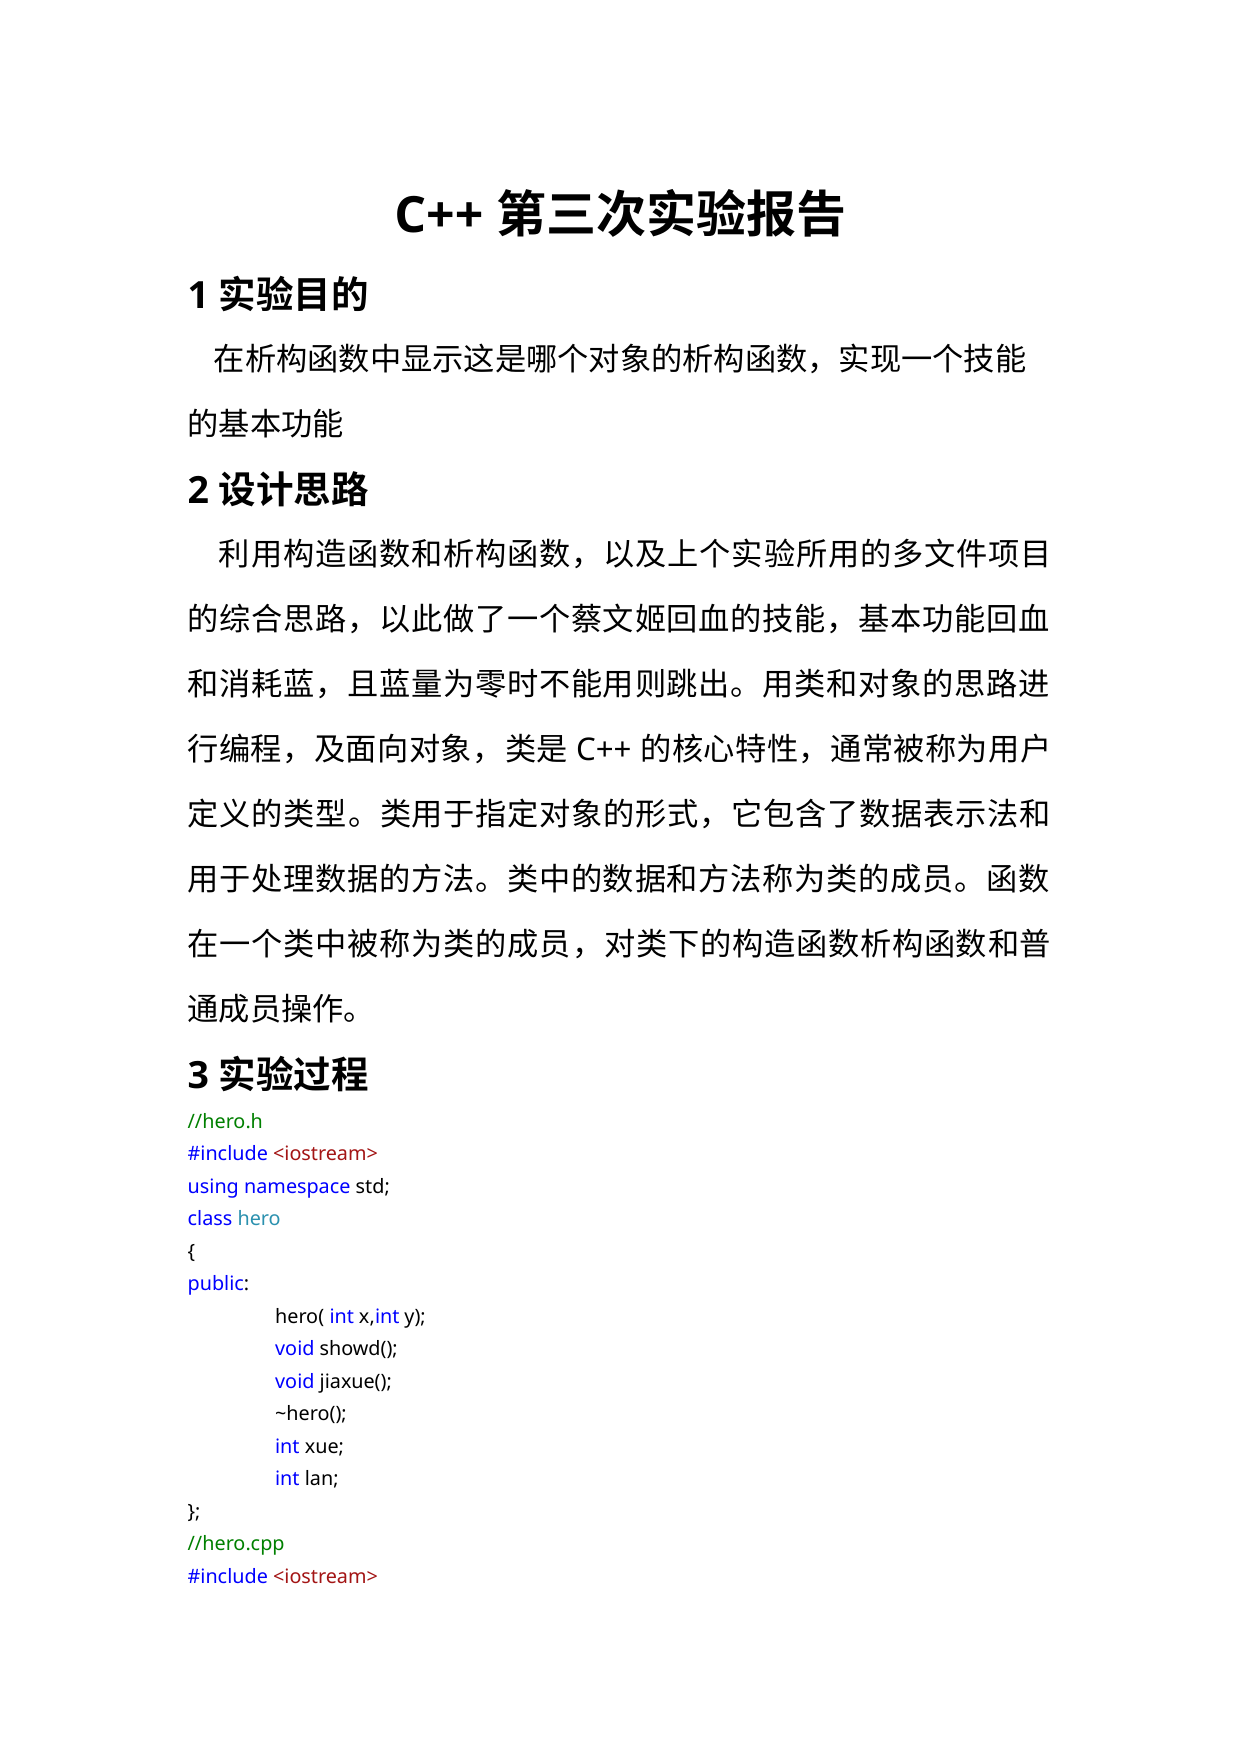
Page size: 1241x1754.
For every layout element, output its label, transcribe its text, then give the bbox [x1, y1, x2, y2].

text hero( int x,int y); [187, 1299, 1053, 1332]
text #include <iostream> [187, 1137, 1053, 1169]
text using namespace std; [187, 1169, 1053, 1202]
text ~hero(); [187, 1397, 1053, 1429]
text class hero [187, 1202, 1053, 1234]
text //hero.h [187, 1104, 1053, 1137]
list 1 实验目的 [187, 259, 1053, 324]
text #include <iostream> [187, 1559, 1053, 1592]
list 在析构函数中显示这是哪个对象的析构函数，实现一个技能 的基本功能 [187, 324, 1053, 454]
text int xue; [187, 1429, 1053, 1462]
text void showd(); [187, 1332, 1053, 1364]
list 3 实验过程 [187, 1039, 1053, 1104]
list 2 设计思路 [187, 454, 1053, 519]
text { [187, 1234, 1053, 1267]
text void jiaxue(); [187, 1364, 1053, 1397]
text }; [187, 1494, 1053, 1527]
text //hero.cpp [187, 1527, 1053, 1559]
text C++ 第三次实验报告 [187, 162, 1053, 259]
text 利用构造函数和析构函数，以及上个实验所用的多文件项目的综合思路，以此做了一个蔡文姬回血的技能，基本功能回血和消耗蓝，且蓝量为零时不能用则跳出。用类和对象的思路进行编程，及面向对象，类是 C++ 的核心特性，通常被称为用户定义的类型。类用于指定对象的形式，它包含了数据表示法和用于处理数据的方法。类中的数据和方法称为类的成员。函数在一个类中被称为类的成员，对类下的构造函数析构函数和普通成员操作。 [187, 519, 1053, 1039]
text public: [187, 1267, 1053, 1299]
text int lan; [187, 1462, 1053, 1494]
